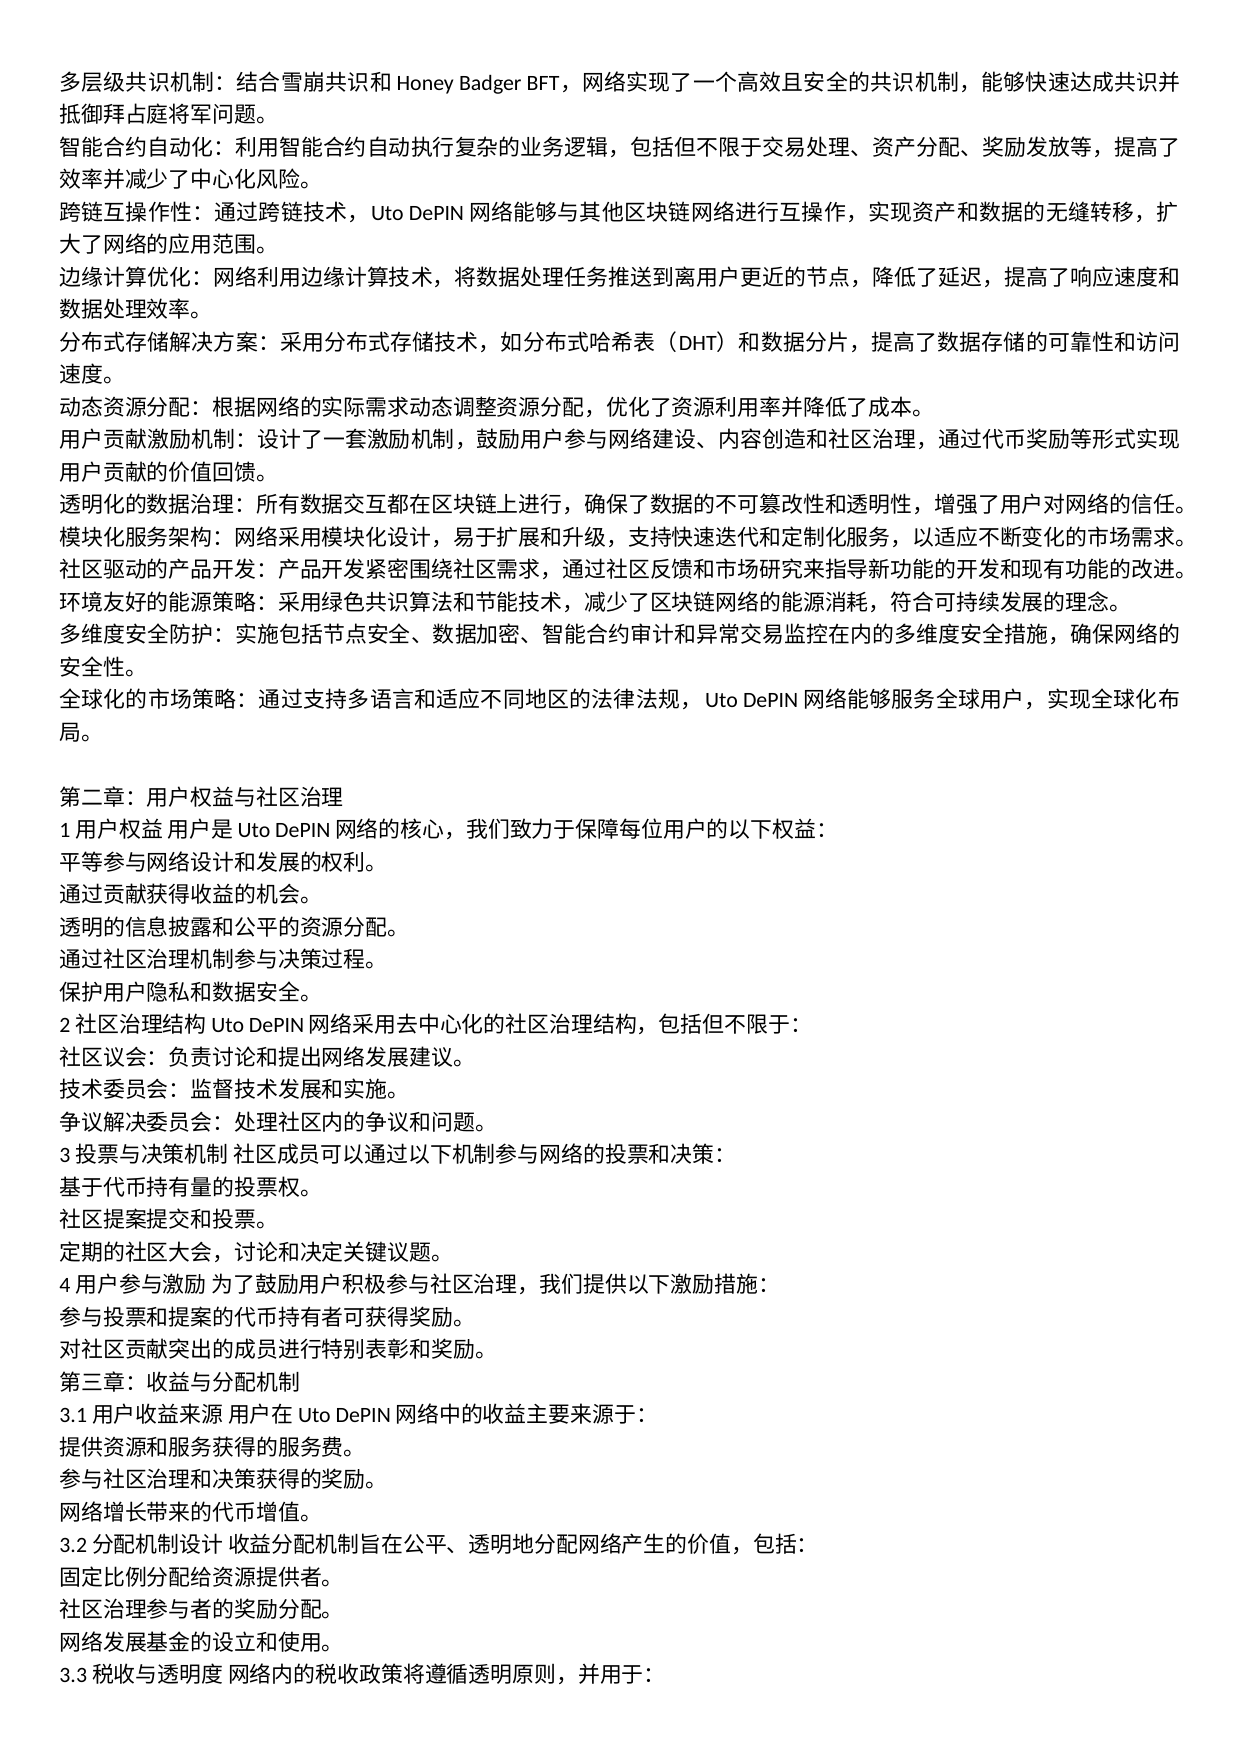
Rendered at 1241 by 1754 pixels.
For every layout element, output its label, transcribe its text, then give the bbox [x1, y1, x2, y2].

text 全球化的市场策略：通过支持多语言和适应不同地区的法律法规，Uto DePIN网络能够服务全球用户，实现全球化布局。 [59, 682, 1181, 747]
text 2 社区治理结构 Uto DePIN网络采用去中心化的社区治理结构，包括但不限于： [59, 1007, 1181, 1039]
text 3 投票与决策机制 社区成员可以通过以下机制参与网络的投票和决策： [59, 1137, 1181, 1169]
text 多层级共识机制：结合雪崩共识和Honey Badger BFT，网络实现了一个高效且安全的共识机制，能够快速达成共识并抵御拜占庭将军问题。 [59, 64, 1181, 129]
text 3.3 税收与透明度 网络内的税收政策将遵循透明原则，并用于： [59, 1657, 1181, 1689]
text 争议解决委员会：处理社区内的争议和问题。 [59, 1104, 1181, 1137]
text 社区治理参与者的奖励分配。 [59, 1592, 1181, 1624]
text 参与社区治理和决策获得的奖励。 [59, 1462, 1181, 1494]
text 3.2 分配机制设计 收益分配机制旨在公平、透明地分配网络产生的价值，包括： [59, 1527, 1181, 1559]
text 保护用户隐私和数据安全。 [59, 974, 1181, 1007]
text 通过贡献获得收益的机会。 [59, 877, 1181, 909]
text 平等参与网络设计和发展的权利。 [59, 844, 1181, 877]
text 边缘计算优化：网络利用边缘计算技术，将数据处理任务推送到离用户更近的节点，降低了延迟，提高了响应速度和数据处理效率。 [59, 259, 1181, 324]
text 用户贡献激励机制：设计了一套激励机制，鼓励用户参与网络建设、内容创造和社区治理，通过代币奖励等形式实现用户贡献的价值回馈。 [59, 422, 1181, 487]
text 透明的信息披露和公平的资源分配。 [59, 909, 1181, 942]
text 智能合约自动化：利用智能合约自动执行复杂的业务逻辑，包括但不限于交易处理、资产分配、奖励发放等，提高了效率并减少了中心化风险。 [59, 129, 1181, 194]
text 参与投票和提案的代币持有者可获得奖励。 [59, 1299, 1181, 1332]
text 技术委员会：监督技术发展和实施。 [59, 1072, 1181, 1104]
text 网络发展基金的设立和使用。 [59, 1624, 1181, 1657]
text 社区提案提交和投票。 [59, 1202, 1181, 1234]
text 多维度安全防护：实施包括节点安全、数据加密、智能合约审计和异常交易监控在内的多维度安全措施，确保网络的安全性。 [59, 617, 1181, 682]
text 固定比例分配给资源提供者。 [59, 1559, 1181, 1592]
text 社区议会：负责讨论和提出网络发展建议。 [59, 1039, 1181, 1072]
text 环境友好的能源策略：采用绿色共识算法和节能技术，减少了区块链网络的能源消耗，符合可持续发展的理念。 [59, 584, 1181, 617]
text 定期的社区大会，讨论和决定关键议题。 [59, 1234, 1181, 1267]
text 跨链互操作性：通过跨链技术，Uto DePIN网络能够与其他区块链网络进行互操作，实现资产和数据的无缝转移，扩大了网络的应用范围。 [59, 194, 1181, 259]
text 分布式存储解决方案：采用分布式存储技术，如分布式哈希表（DHT）和数据分片，提高了数据存储的可靠性和访问速度。 [59, 324, 1181, 389]
text 提供资源和服务获得的服务费。 [59, 1429, 1181, 1462]
text 1 用户权益 用户是Uto DePIN网络的核心，我们致力于保障每位用户的以下权益： [59, 812, 1181, 844]
text 动态资源分配：根据网络的实际需求动态调整资源分配，优化了资源利用率并降低了成本。 [59, 389, 1181, 422]
text 网络增长带来的代币增值。 [59, 1494, 1181, 1527]
text 对社区贡献突出的成员进行特别表彰和奖励。 [59, 1332, 1181, 1364]
text 基于代币持有量的投票权。 [59, 1169, 1181, 1202]
text 第三章：收益与分配机制 [59, 1364, 1181, 1397]
text 模块化服务架构：网络采用模块化设计，易于扩展和升级，支持快速迭代和定制化服务，以适应不断变化的市场需求。 [59, 519, 1181, 552]
text 4 用户参与激励 为了鼓励用户积极参与社区治理，我们提供以下激励措施： [59, 1267, 1181, 1299]
text 通过社区治理机制参与决策过程。 [59, 942, 1181, 974]
text 透明化的数据治理：所有数据交互都在区块链上进行，确保了数据的不可篡改性和透明性，增强了用户对网络的信任。 [59, 487, 1181, 519]
text 第二章：用户权益与社区治理 [59, 779, 1181, 812]
text 社区驱动的产品开发：产品开发紧密围绕社区需求，通过社区反馈和市场研究来指导新功能的开发和现有功能的改进。 [59, 552, 1181, 584]
text 3.1 用户收益来源 用户在Uto DePIN网络中的收益主要来源于： [59, 1397, 1181, 1429]
